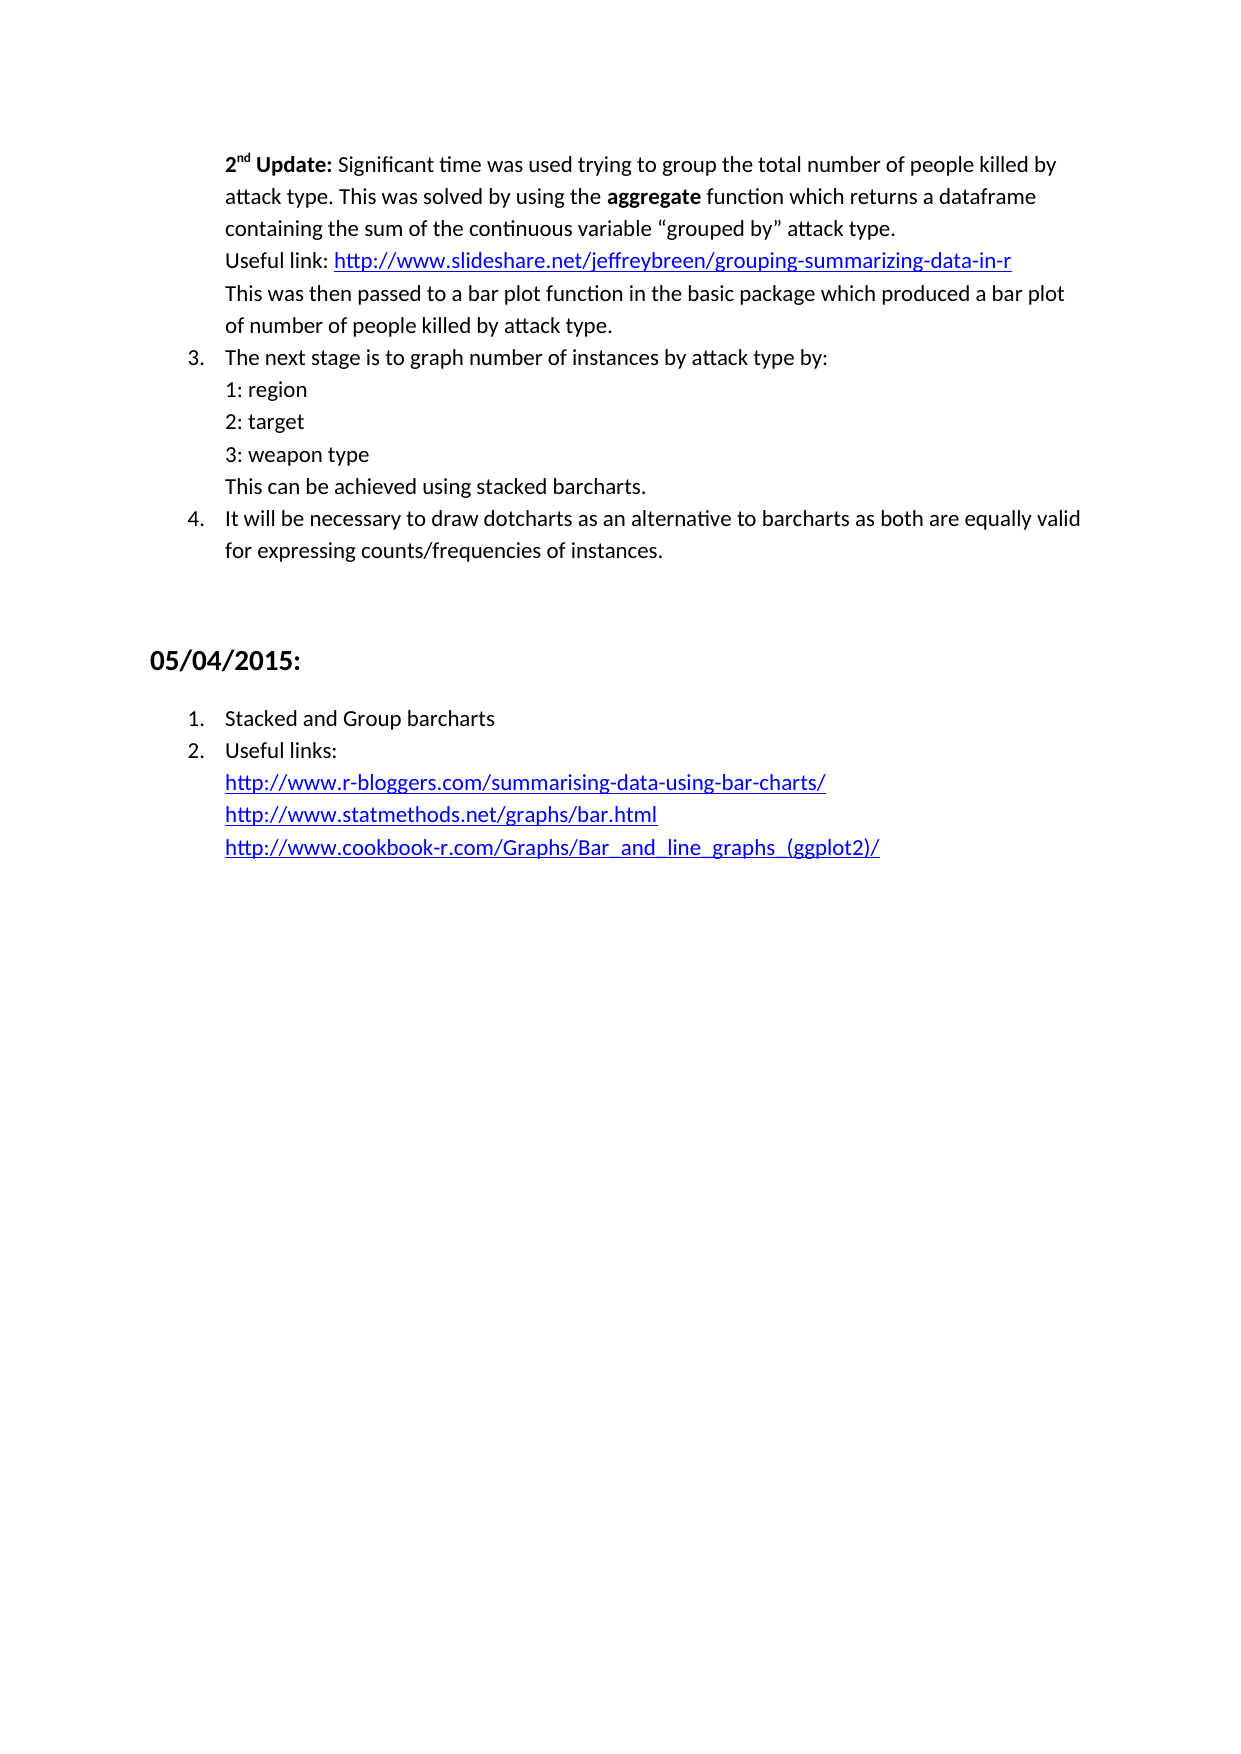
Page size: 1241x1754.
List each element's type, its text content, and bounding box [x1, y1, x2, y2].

list This was then passed to a bar plot function in the basic package which produced a bar plot of number of people killed by attack type. [225, 279, 1090, 339]
list 2: target [225, 407, 1090, 436]
list http://www.statmethods.net/graphs/bar.html [225, 801, 1090, 829]
list This can be achieved using stacked barcharts. [225, 472, 1090, 500]
list 1: region [225, 375, 1090, 403]
list http://www.cookbook-r.com/Graphs/Bar_and_line_graphs_(ggplot2)/ [225, 833, 1090, 861]
list 3: weapon type [225, 440, 1090, 468]
list It will be necessary to draw dotcharts as an alternative to barcharts as both are equally valid for expressing counts/frequencies of instances. [187, 504, 1090, 564]
list http://www.r-bloggers.com/summarising-data-using-bar-charts/ [225, 768, 1090, 796]
list Useful link: http://www.slideshare.net/jeffreybreen/grouping-summarizing-data-in-r [225, 247, 1090, 274]
list 2nd Update: Significant time was used trying to group the total number of people killed by attack type. This was solved by using the aggregate function which returns a dataframe containing the sum of the continuous variable “grouped by” attack type. [225, 150, 1090, 242]
list Useful links: [187, 736, 1090, 764]
list The next stage is to graph number of instances by attack type by: [187, 343, 1090, 371]
list Stacked and Group barcharts [187, 704, 1090, 732]
text 05/04/2015: [150, 642, 1090, 678]
